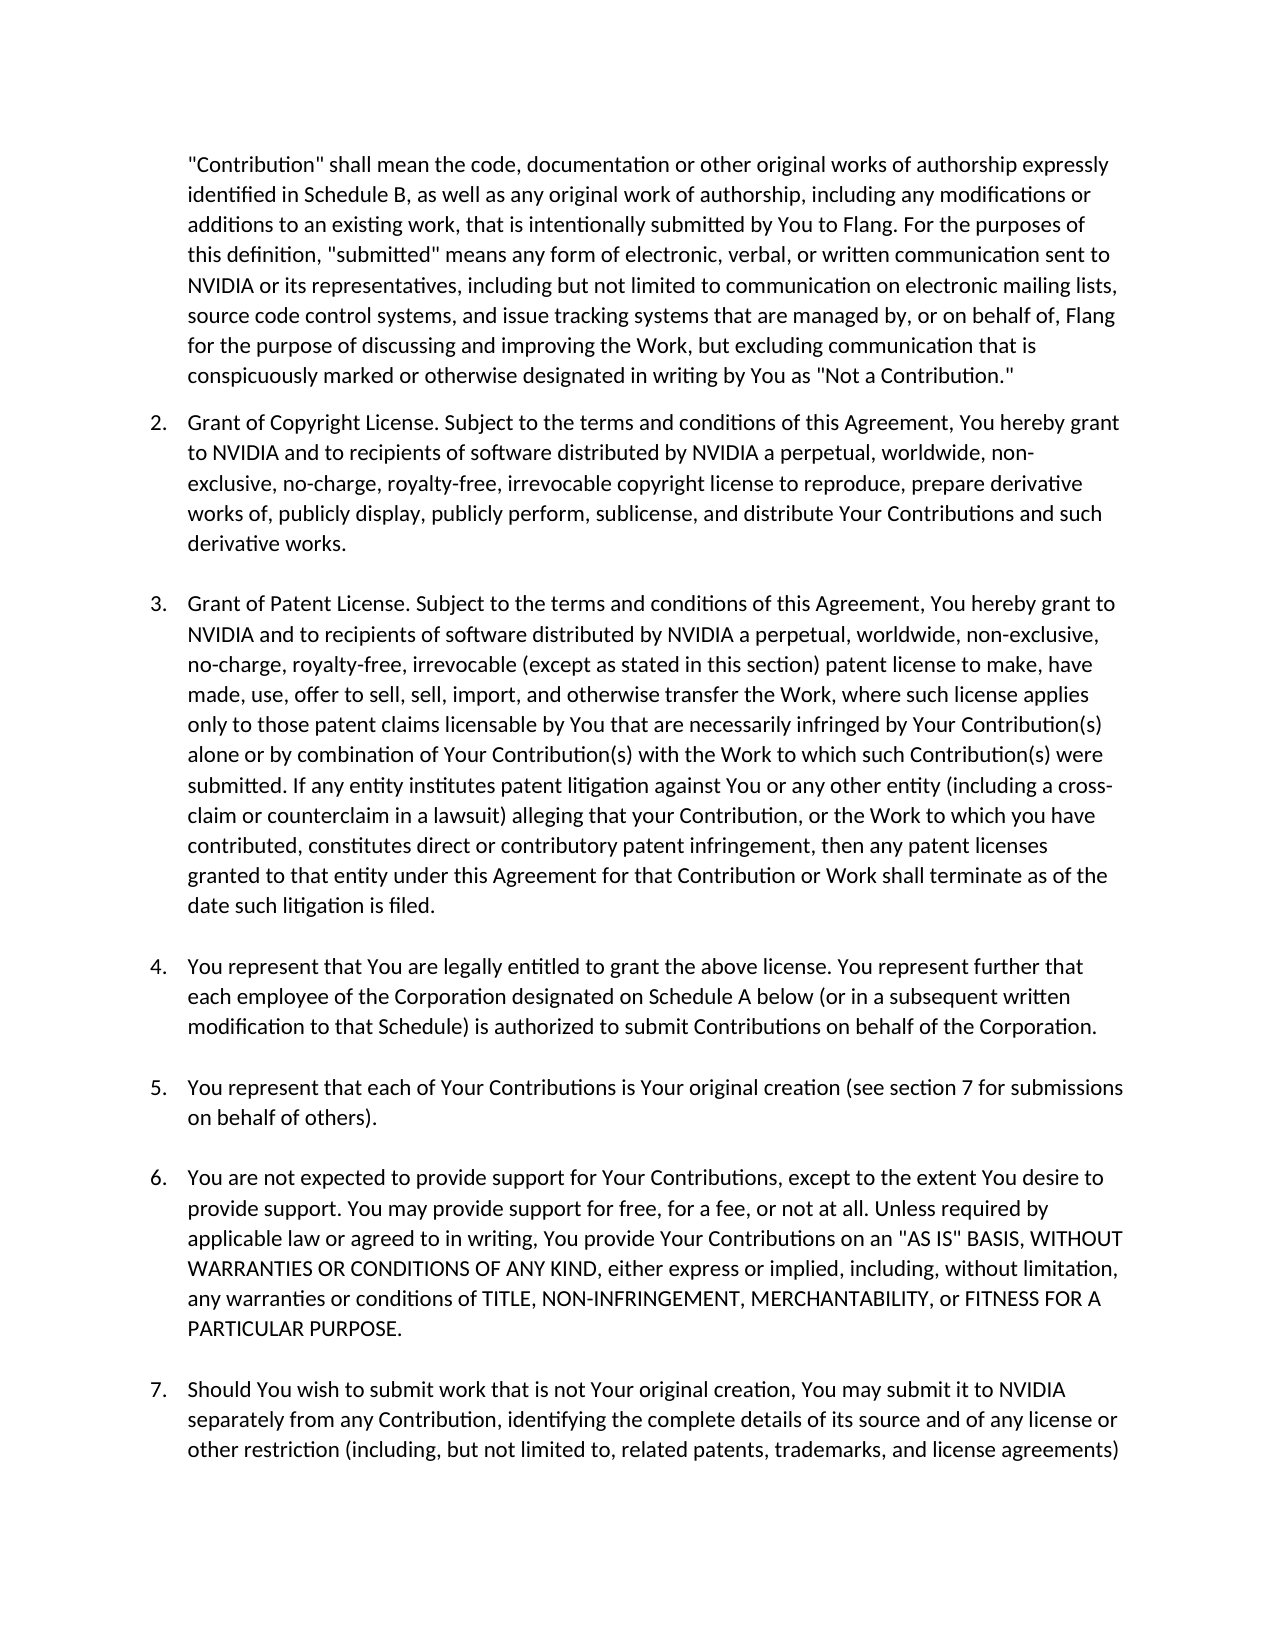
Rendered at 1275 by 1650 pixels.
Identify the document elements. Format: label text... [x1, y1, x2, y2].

list Grant of Copyright License. Subject to the terms and conditions of this Agreement, You hereby grant to NVIDIA and to recipients of software distributed by NVIDIA a perpetual, worldwide, non-exclusive, no-charge, royalty-free, irrevocable copyright license to reproduce, prepare derivative works of, publicly display, publicly perform, sublicense, and distribute Your Contributions and such derivative works. [150, 408, 1125, 557]
list You are not expected to provide support for Your Contributions, except to the extent You desire to provide support. You may provide support for free, for a fee, or not at all. Unless required by applicable law or agreed to in writing, You provide Your Contributions on an "AS IS" BASIS, WITHOUT WARRANTIES OR CONDITIONS OF ANY KIND, either express or implied, including, without limitation, any warranties or conditions of TITLE, NON-INFRINGEMENT, MERCHANTABILITY, or FITNESS FOR A PARTICULAR PURPOSE. [150, 1163, 1125, 1343]
list You represent that each of Your Contributions is Your original creation (see section 7 for submissions on behalf of others). [150, 1073, 1125, 1131]
text "Contribution" shall mean the code, documentation or other original works of authorship expressly identified in Schedule B, as well as any original work of authorship, including any modifications or additions to an existing work, that is intentionally submitted by You to Flang. For the purposes of this definition, "submitted" means any form of electronic, verbal, or written communication sent to NVIDIA or its representatives, including but not limited to communication on electronic mailing lists, source code control systems, and issue tracking systems that are managed by, or on behalf of, Flang for the purpose of discussing and improving the Work, but excluding communication that is conspicuously marked or otherwise designated in writing by You as "Not a Contribution." [187, 150, 1125, 389]
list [150, 1375, 1125, 1463]
list You represent that You are legally entitled to grant the above license. You represent further that each employee of the Corporation designated on Schedule A below (or in a subsequent written modification to that Schedule) is authorized to submit Contributions on behalf of the Corporation. [150, 952, 1125, 1041]
list Grant of Patent License. Subject to the terms and conditions of this Agreement, You hereby grant to NVIDIA and to recipients of software distributed by NVIDIA a perpetual, worldwide, non-exclusive, no-charge, royalty-free, irrevocable (except as stated in this section) patent license to make, have made, use, offer to sell, sell, import, and otherwise transfer the Work, where such license applies only to those patent claims licensable by You that are necessarily infringed by Your Contribution(s) alone or by combination of Your Contribution(s) with the Work to which such Contribution(s) were submitted. If any entity institutes patent litigation against You or any other entity (including a cross-claim or counterclaim in a lawsuit) alleging that your Contribution, or the Work to which you have contributed, constitutes direct or contributory patent infringement, then any patent licenses granted to that entity under this Agreement for that Contribution or Work shall terminate as of the date such litigation is filed. [150, 589, 1125, 920]
